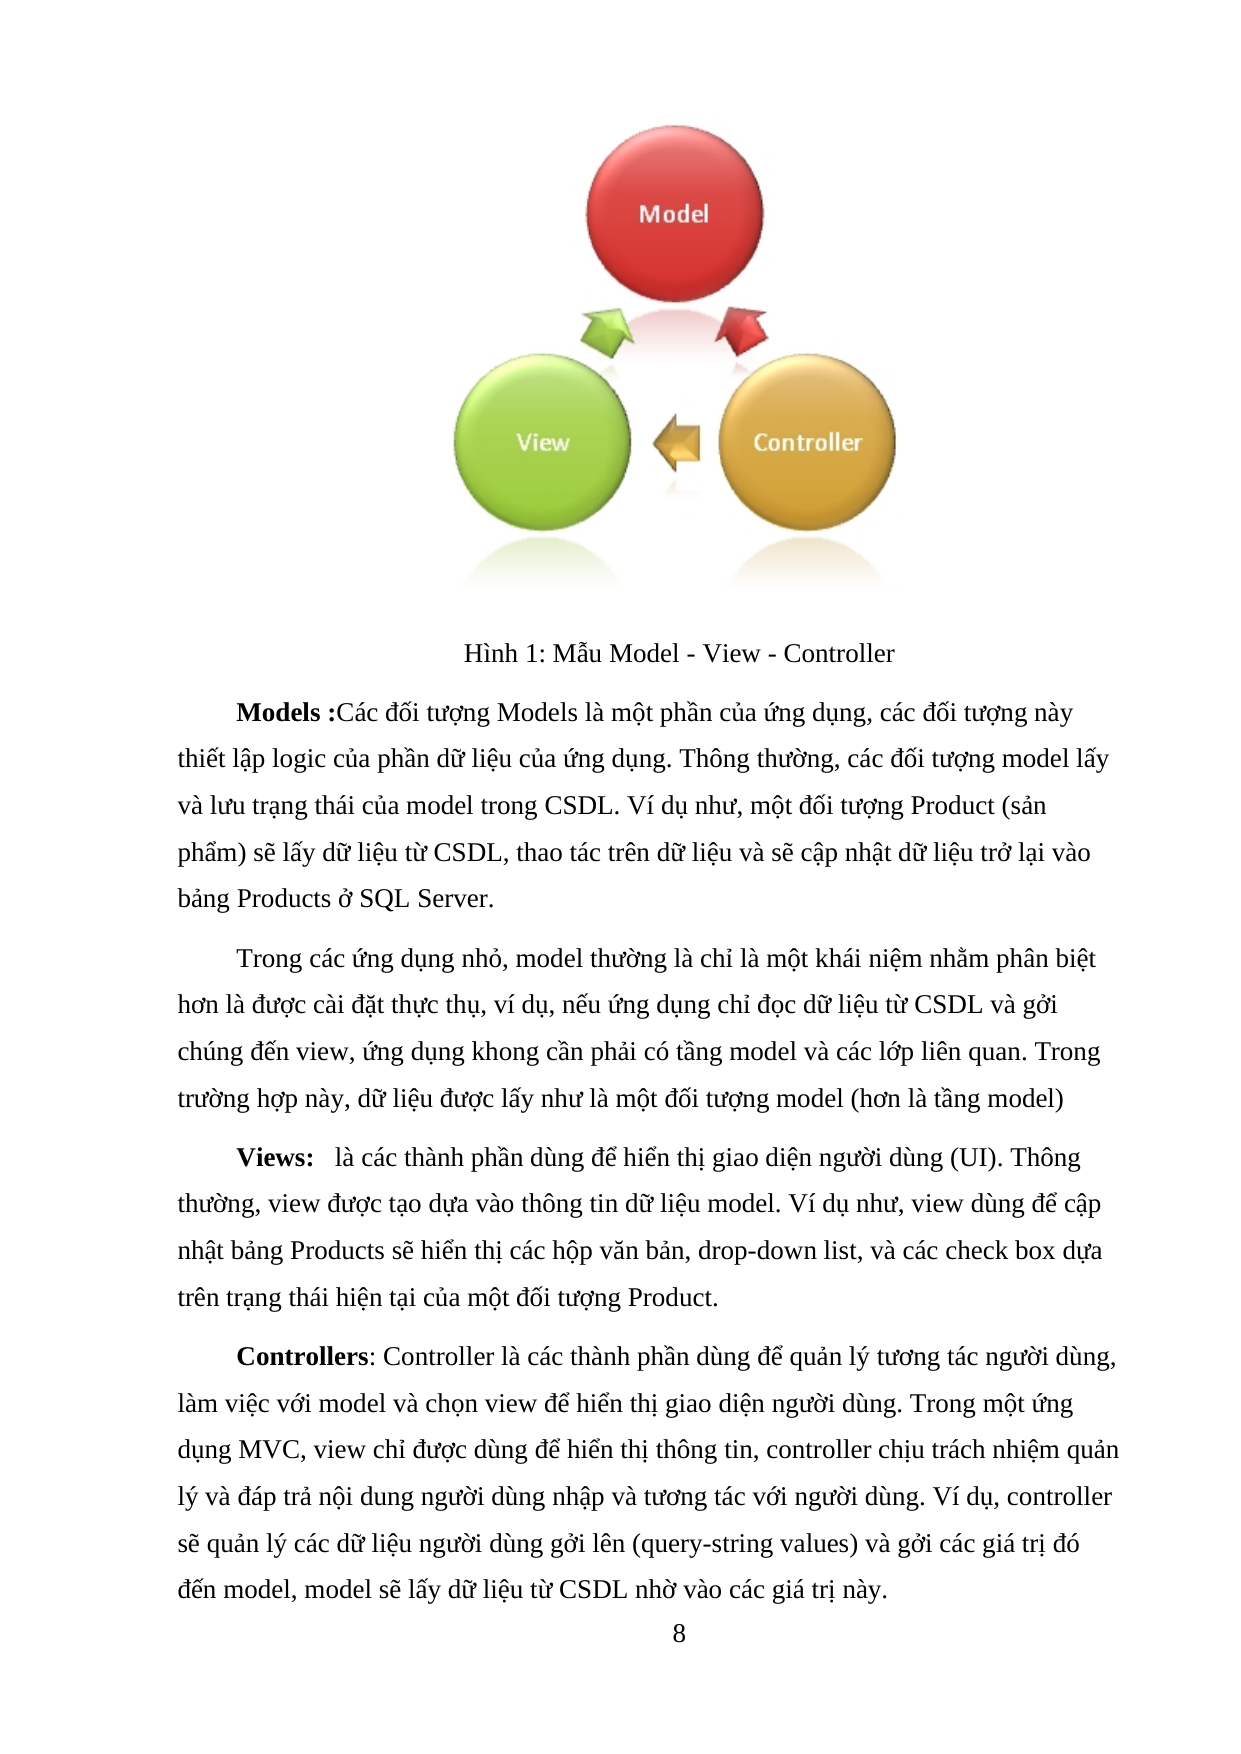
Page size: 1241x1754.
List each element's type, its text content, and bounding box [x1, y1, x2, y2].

text Controllers: Controller là các thành phần dùng để quản lý tương tác người dùng, làm việc với model và chọn view để hiển thị giao diện người dùng. Trong một ứng dụng MVC, view chỉ được dùng để hiển thị thông tin, controller chịu trách nhiệm quản lý và đáp trả nội dung người dùng nhập và tương tác với người dùng. Ví dụ, controller sẽ quản lý các dữ liệu người dùng gởi lên (query-string values) và gởi các giá trị đó đến model, model sẽ lấy dữ liệu từ CSDL nhờ vào các giá trị này. [177, 1340, 1122, 1604]
text Trong các ứng dụng nhỏ, model thường là chỉ là một khái niệm nhằm phân biệt hơn là được cài đặt thực thụ, ví dụ, nếu ứng dụng chỉ đọc dữ liệu từ CSDL và gởi chúng đến view, ứng dụng khong cần phải có tầng model và các lớp liên quan. Trong trường hợp này, dữ liệu được lấy như là một đối tượng model (hơn là tầng model) [177, 942, 1122, 1113]
text Views: là các thành phần dùng để hiển thị giao diện người dùng (UI). Thông thường, view được tạo dựa vào thông tin dữ liệu model. Ví dụ như, view dùng để cập nhật bảng Products sẽ hiển thị các hộp văn bản, drop-down list, và các check box dựa trên trạng thái hiện tại của một đối tượng Product. [177, 1141, 1122, 1312]
text Models :Các đối tượng Models là một phần của ứng dụng, các đối tượng này thiết lập logic của phần dữ liệu của ứng dụng. Thông thường, các đối tượng model lấy và lưu trạng thái của model trong CSDL. Ví dụ như, một đối tượng Product (sản phẩm) sẽ lấy dữ liệu từ CSDL, thao tác trên dữ liệu và sẽ cập nhật dữ liệu trở lại vào bảng Products ở SQL Server. [177, 696, 1122, 914]
text Hình 1: Mẫu Model - View - Controller [177, 637, 1122, 668]
picture [423, 118, 935, 609]
